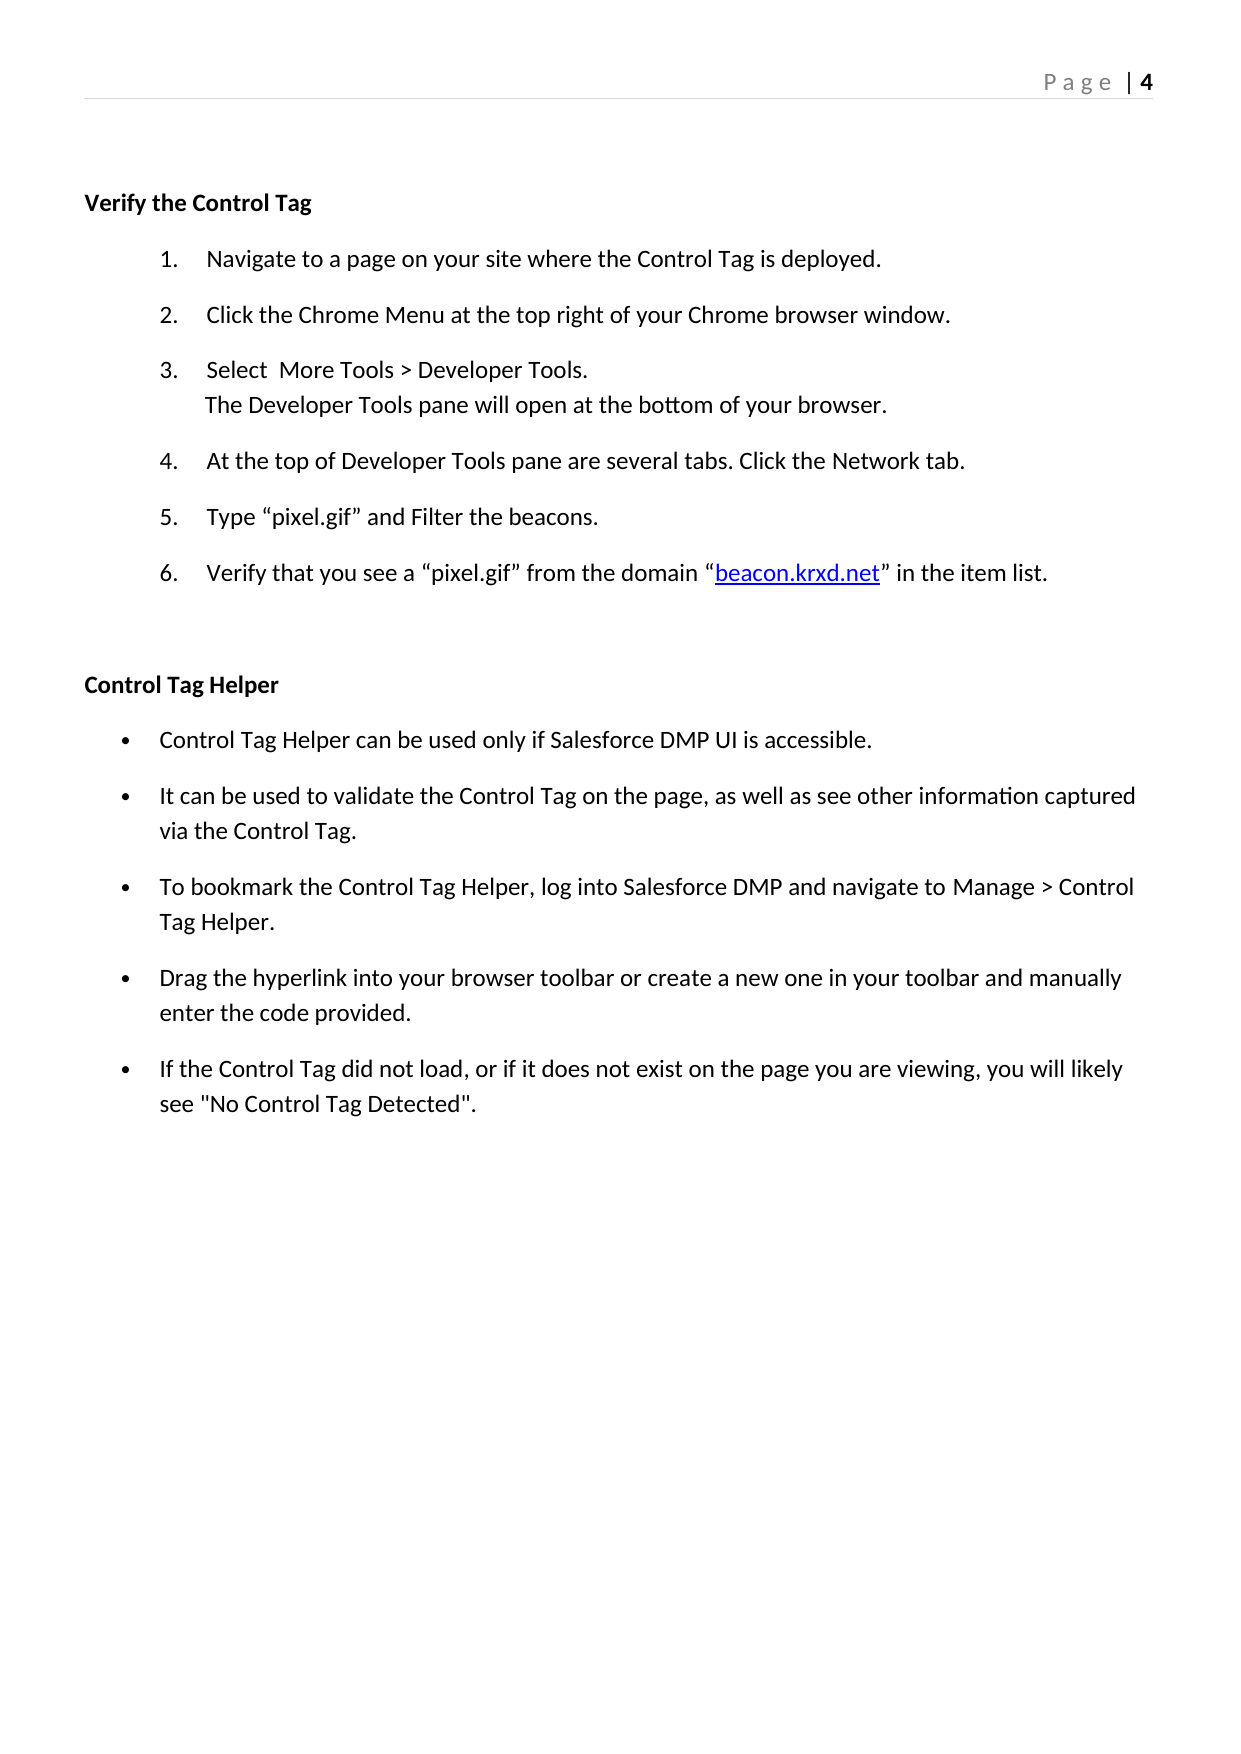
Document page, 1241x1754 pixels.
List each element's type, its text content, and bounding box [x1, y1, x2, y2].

text 6. Verify that you see a “pixel.gif” from the domain “beacon.krxd.net” in the item list. [159, 557, 1153, 588]
text 3. Select More Tools > Developer Tools. The Developer Tools pane will open at the bottom of your browser. [159, 354, 1153, 420]
list If the Control Tag did not load, or if it does not exist on the page you are viewing, you will likely see "No Control Tag Detected". [122, 1053, 1153, 1118]
text Control Tag Helper [84, 669, 1153, 699]
list Drag the hyperlink into your browser toolbar or create a new one in your toolbar and manually enter the code provided. [122, 962, 1153, 1028]
list It can be used to validate the Control Tag on the page, as well as see other information captured via the Control Tag. [122, 780, 1153, 846]
text 4. At the top of Developer Tools pane are several tabs. Click the Network tab. [159, 445, 1153, 476]
text 5. Type “pixel.gif” and Filter the beacons. [159, 501, 1153, 532]
text Verify the Control Tag [84, 187, 1153, 218]
list To bookmark the Control Tag Helper, log into Salesforce DMP and navigate to Manage > Control Tag Helper. [122, 871, 1153, 937]
text 1. Navigate to a page on your site where the Control Tag is deployed. [159, 243, 1153, 273]
list Control Tag Helper can be used only if Salesforce DMP UI is accessible. [122, 724, 1153, 755]
text 2. Click the Chrome Menu at the top right of your Chrome browser window. [159, 299, 1153, 329]
